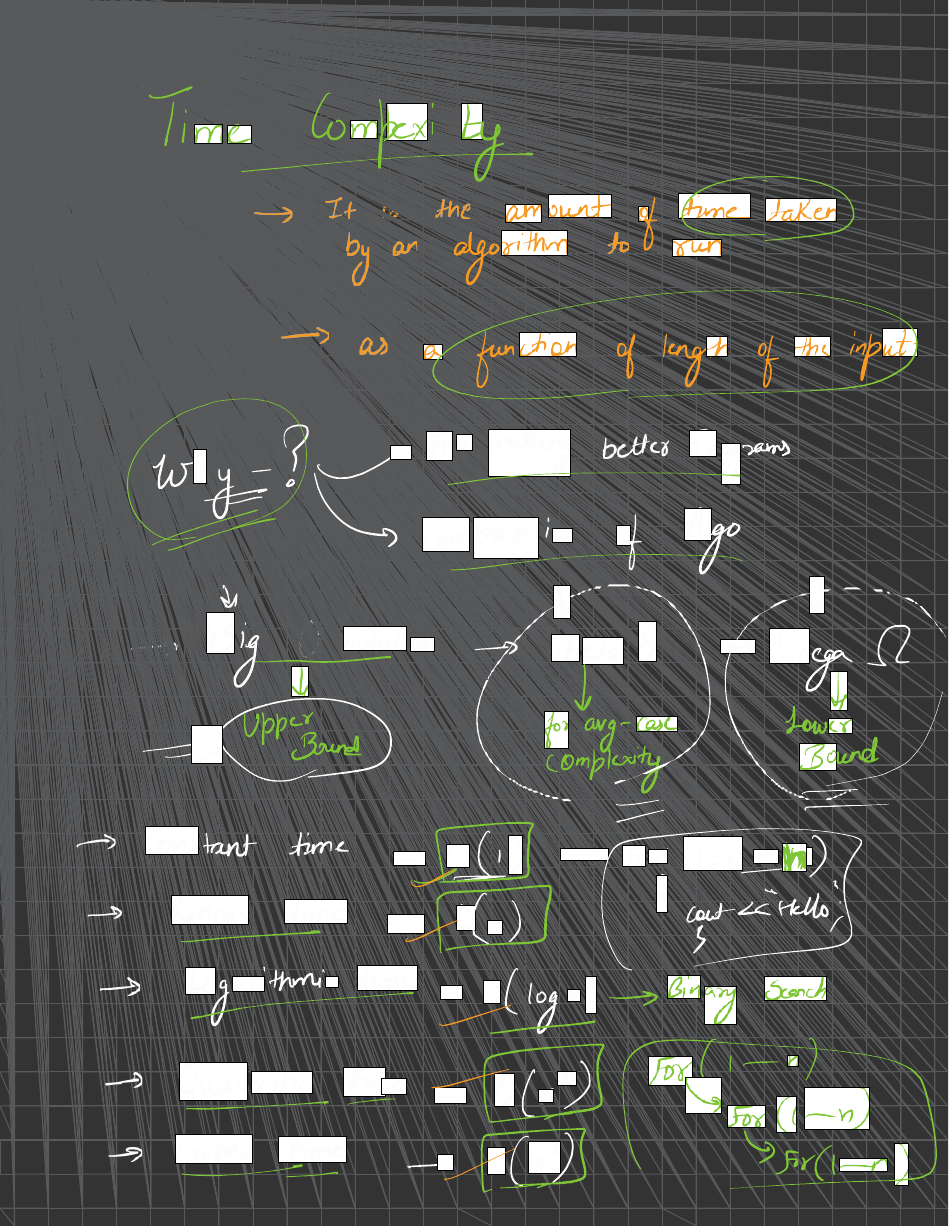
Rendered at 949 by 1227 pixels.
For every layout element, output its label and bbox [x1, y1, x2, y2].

picture [770, 629, 809, 663]
picture [807, 848, 812, 865]
picture [359, 337, 388, 355]
picture [105, 1072, 143, 1088]
picture [388, 915, 424, 933]
picture [673, 240, 721, 256]
picture [387, 124, 395, 136]
picture [438, 1155, 453, 1170]
picture [728, 1106, 765, 1127]
picture [351, 121, 377, 138]
picture [358, 966, 417, 990]
picture [424, 345, 442, 359]
picture [553, 529, 572, 542]
picture [387, 104, 427, 140]
picture [568, 990, 580, 1001]
picture [489, 430, 570, 476]
picture [707, 337, 727, 356]
picture [722, 476, 740, 484]
picture [679, 194, 692, 218]
picture [617, 526, 630, 545]
picture [488, 1154, 505, 1174]
picture [829, 719, 852, 733]
picture [539, 1090, 553, 1102]
picture [279, 1137, 346, 1162]
picture [586, 977, 596, 1013]
picture [668, 976, 700, 998]
picture [207, 613, 234, 653]
picture [281, 327, 329, 344]
picture [394, 852, 425, 865]
picture [777, 1097, 796, 1132]
picture [722, 444, 740, 474]
picture [506, 205, 541, 222]
picture [831, 672, 847, 710]
picture [721, 640, 735, 653]
picture [252, 1072, 312, 1093]
picture [146, 827, 198, 854]
picture [554, 586, 570, 604]
picture [754, 850, 778, 863]
picture [344, 627, 406, 650]
picture [423, 518, 469, 551]
picture [783, 844, 806, 871]
picture [639, 622, 656, 661]
picture [186, 968, 215, 994]
picture [292, 667, 308, 696]
picture [657, 876, 667, 912]
picture [192, 726, 222, 763]
picture [684, 194, 750, 218]
picture [391, 446, 411, 459]
picture [325, 197, 357, 219]
picture [346, 232, 370, 286]
picture [411, 638, 434, 651]
picture [509, 836, 522, 874]
picture [765, 977, 826, 1000]
picture [520, 333, 576, 356]
picture [441, 986, 462, 999]
picture [228, 126, 251, 143]
picture [108, 1147, 143, 1162]
picture [344, 1068, 385, 1096]
picture [76, 834, 116, 849]
picture [457, 906, 474, 930]
picture [895, 1181, 908, 1185]
picture [502, 231, 567, 255]
picture [195, 125, 222, 143]
picture [685, 509, 711, 540]
picture [382, 1079, 406, 1094]
picture [254, 207, 293, 223]
picture [488, 1148, 505, 1160]
picture [326, 977, 338, 987]
picture [495, 1074, 514, 1106]
picture [895, 1144, 908, 1179]
picture [462, 104, 482, 139]
picture [623, 846, 645, 866]
picture [392, 241, 418, 256]
picture [552, 635, 579, 661]
picture [447, 845, 469, 867]
picture [176, 1135, 252, 1163]
picture [607, 232, 630, 254]
picture [457, 435, 472, 450]
picture [686, 1078, 721, 1113]
picture [649, 850, 667, 863]
picture [289, 832, 349, 856]
picture [180, 1063, 247, 1100]
picture [488, 921, 502, 934]
picture [435, 1088, 466, 1103]
picture [561, 849, 608, 860]
picture [99, 977, 141, 996]
picture [840, 1159, 887, 1171]
picture [583, 638, 623, 664]
picture [484, 981, 500, 1003]
picture [788, 1056, 798, 1066]
picture [545, 712, 568, 748]
picture [220, 585, 238, 608]
picture [883, 329, 916, 356]
picture [731, 640, 755, 653]
picture [810, 577, 824, 592]
picture [172, 896, 248, 924]
picture [649, 1057, 692, 1085]
picture [805, 1088, 869, 1129]
picture [554, 598, 570, 618]
picture [810, 592, 824, 613]
picture [87, 906, 122, 919]
picture [549, 195, 611, 217]
picture [602, 434, 669, 459]
picture [285, 900, 347, 923]
picture [194, 450, 206, 483]
picture [427, 432, 452, 460]
picture [233, 977, 264, 991]
picture [766, 199, 836, 221]
picture [705, 987, 736, 1024]
picture [800, 744, 836, 770]
picture [684, 837, 742, 870]
picture [558, 1072, 576, 1085]
picture [795, 337, 830, 356]
picture [690, 431, 716, 456]
picture [637, 717, 677, 731]
picture [529, 1142, 560, 1173]
picture [435, 199, 471, 219]
picture [639, 207, 648, 221]
picture [474, 518, 538, 558]
